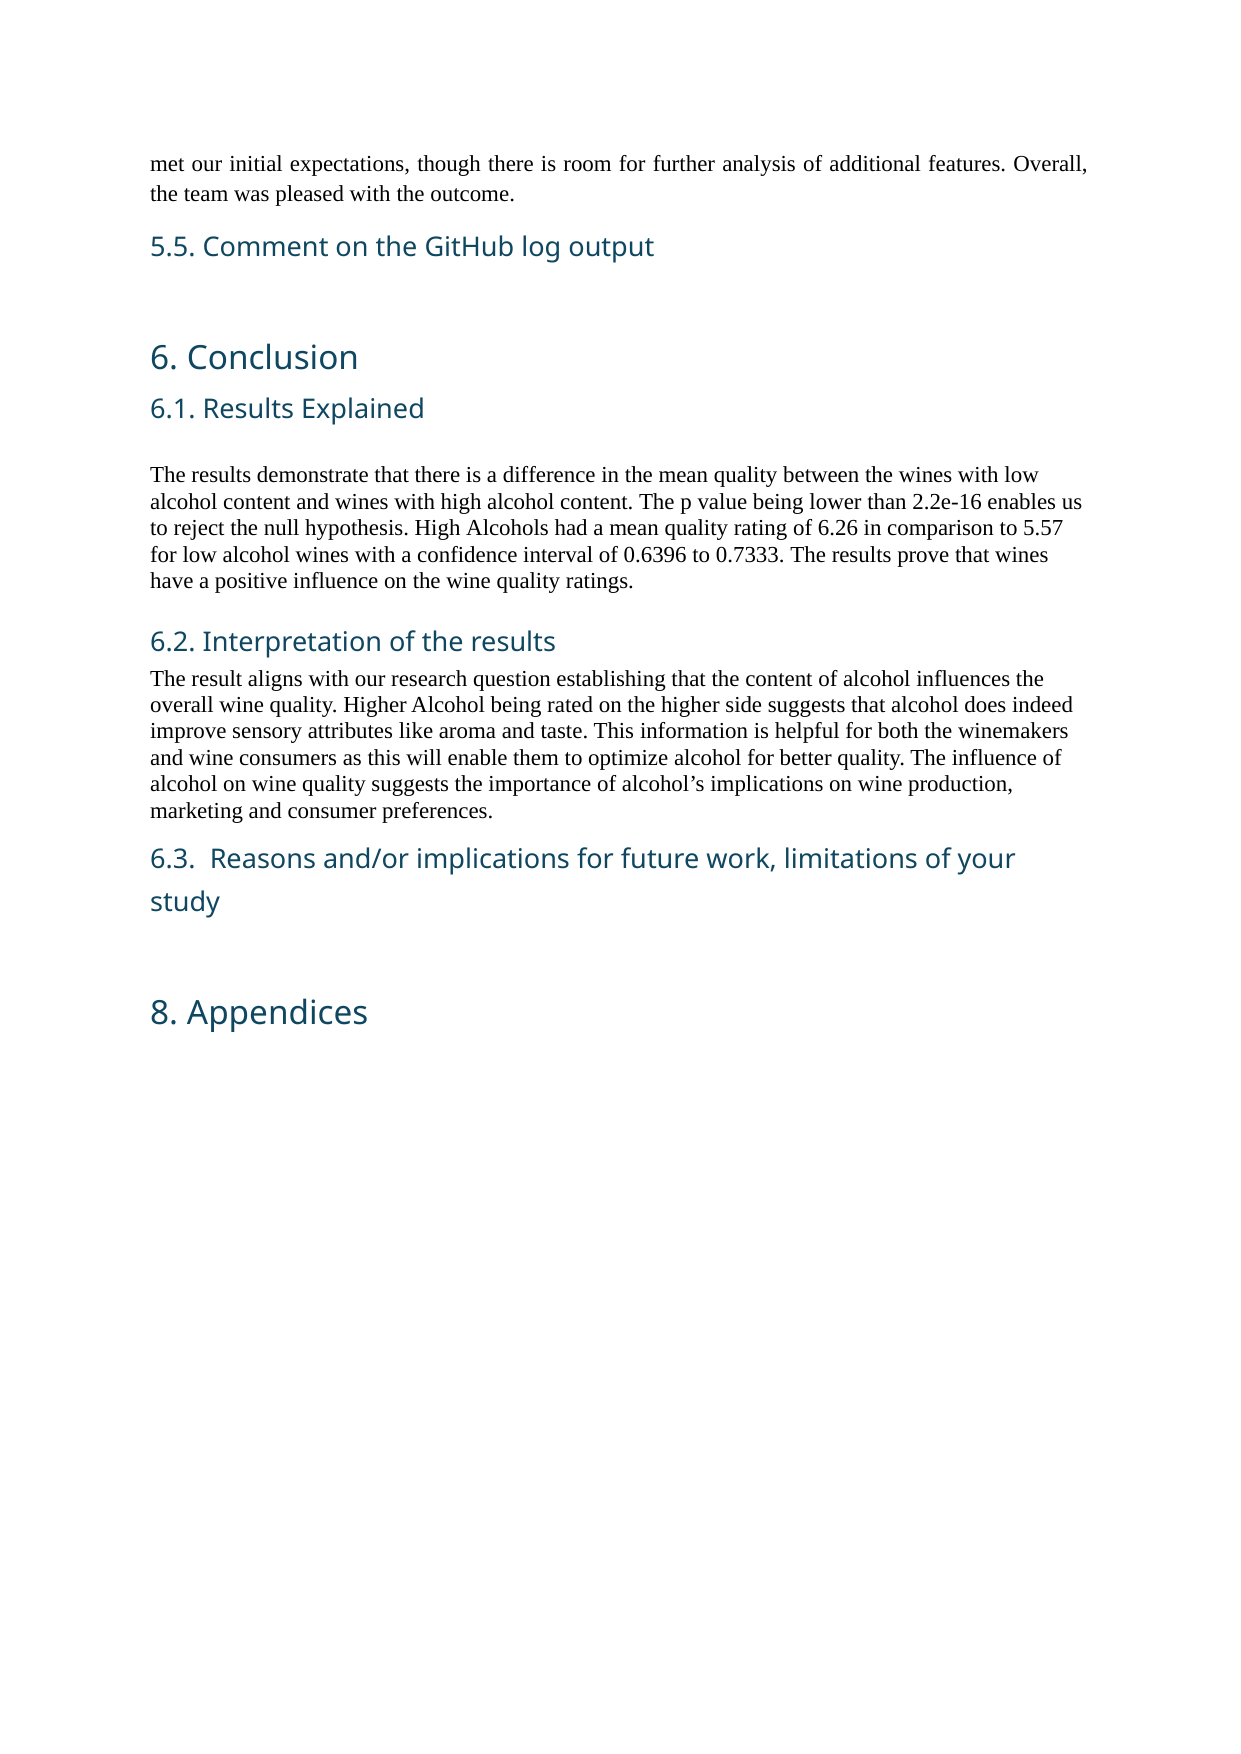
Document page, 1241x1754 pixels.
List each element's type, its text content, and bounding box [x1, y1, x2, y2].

subtitle 6.1. Results Explained [150, 390, 1090, 427]
subtitle 6. Conclusion [150, 334, 1090, 379]
subtitle 6.2. Interpretation of the results [150, 622, 1090, 659]
subtitle 8. Appendices [150, 989, 1090, 1034]
text The result aligns with our research question establishing that the content of alcohol influences the overall wine quality. Higher Alcohol being rated on the higher side suggests that alcohol does indeed improve sensory attributes like aroma and taste. This information is helpful for both the winemakers and wine consumers as this will enable them to optimize alcohol for better quality. The influence of alcohol on wine quality suggests the importance of alcohol’s implications on wine production, marketing and consumer preferences. [150, 665, 1090, 823]
subtitle 6.3. Reasons and/or implications for future work, limitations of your study [150, 840, 1090, 919]
subtitle 5.5. Comment on the GitHub log output [150, 227, 1090, 264]
